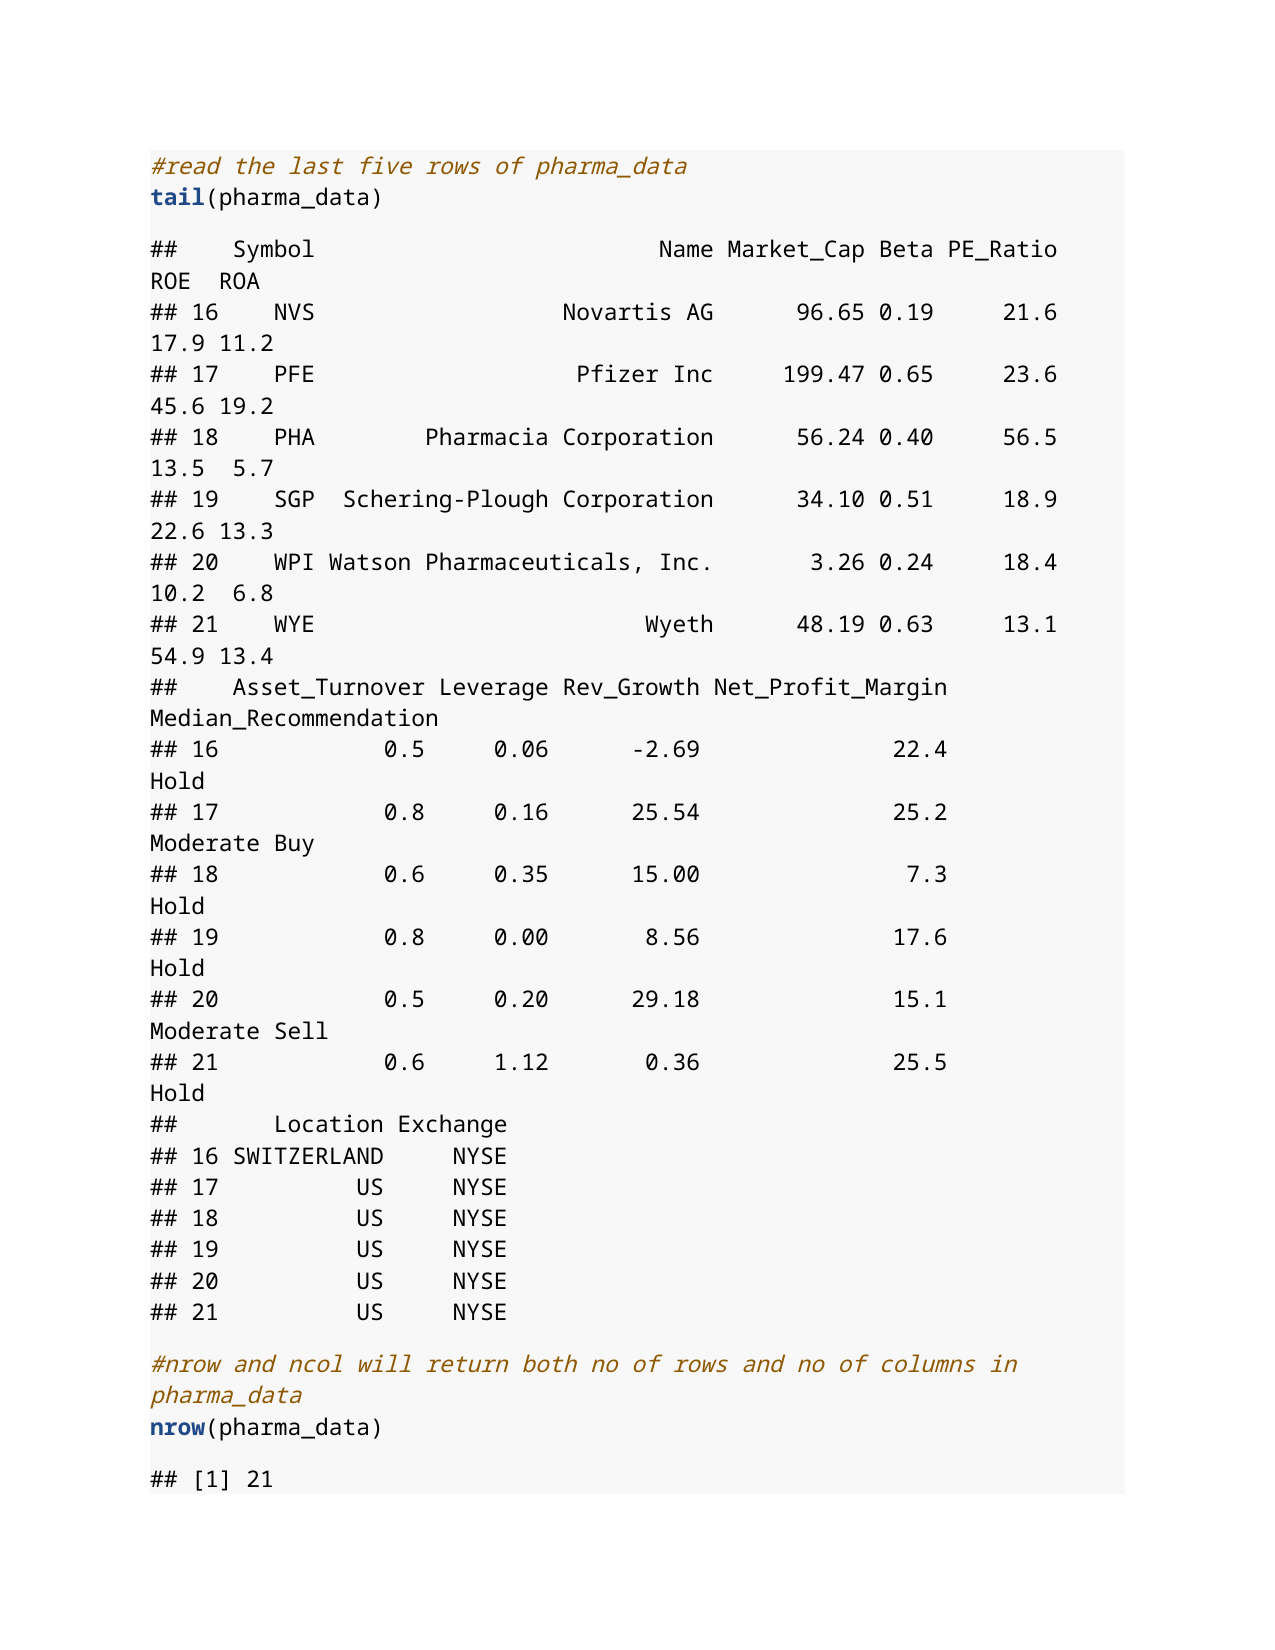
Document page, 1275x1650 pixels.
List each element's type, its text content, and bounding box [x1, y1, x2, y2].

text ## Symbol Name Market_Cap Beta PE_Ratio ROE ROA ## 16 NVS Novartis AG 96.65 0.19 21.6 17.9 11.2 ## 17 PFE Pfizer Inc 199.47 0.65 23.6 45.6 19.2 ## 18 PHA Pharmacia Corporation 56.24 0.40 56.5 13.5 5.7 ## 19 SGP Schering-Plough Corporation 34.10 0.51 18.9 22.6 13.3 ## 20 WPI Watson Pharmaceuticals, Inc. 3.26 0.24 18.4 10.2 6.8 ## 21 WYE Wyeth 48.19 0.63 13.1 54.9 13.4 ## Asset_Turnover Leverage Rev_Growth Net_Profit_Margin Median_Recommendation ## 16 0.5 0.06 -2.69 22.4 Hold ## 17 0.8 0.16 25.54 25.2 Moderate Buy ## 18 0.6 0.35 15.00 7.3 Hold ## 19 0.8 0.00 8.56 17.6 Hold ## 20 0.5 0.20 29.18 15.1 Moderate Sell ## 21 0.6 1.12 0.36 25.5 Hold ## Location Exchange ## 16 SWITZERLAND NYSE ## 17 US NYSE ## 18 US NYSE ## 19 US NYSE ## 20 US NYSE ## 21 US NYSE [150, 233, 1125, 1327]
text #read the last five rows of pharma_data tail(pharma_data) [384, 150, 1125, 212]
text #nrow and ncol will return both no of rows and no of columns in pharma_data nrow(pharma_data) [301, 1348, 1125, 1442]
text ## [1] 21 [150, 1462, 1125, 1494]
